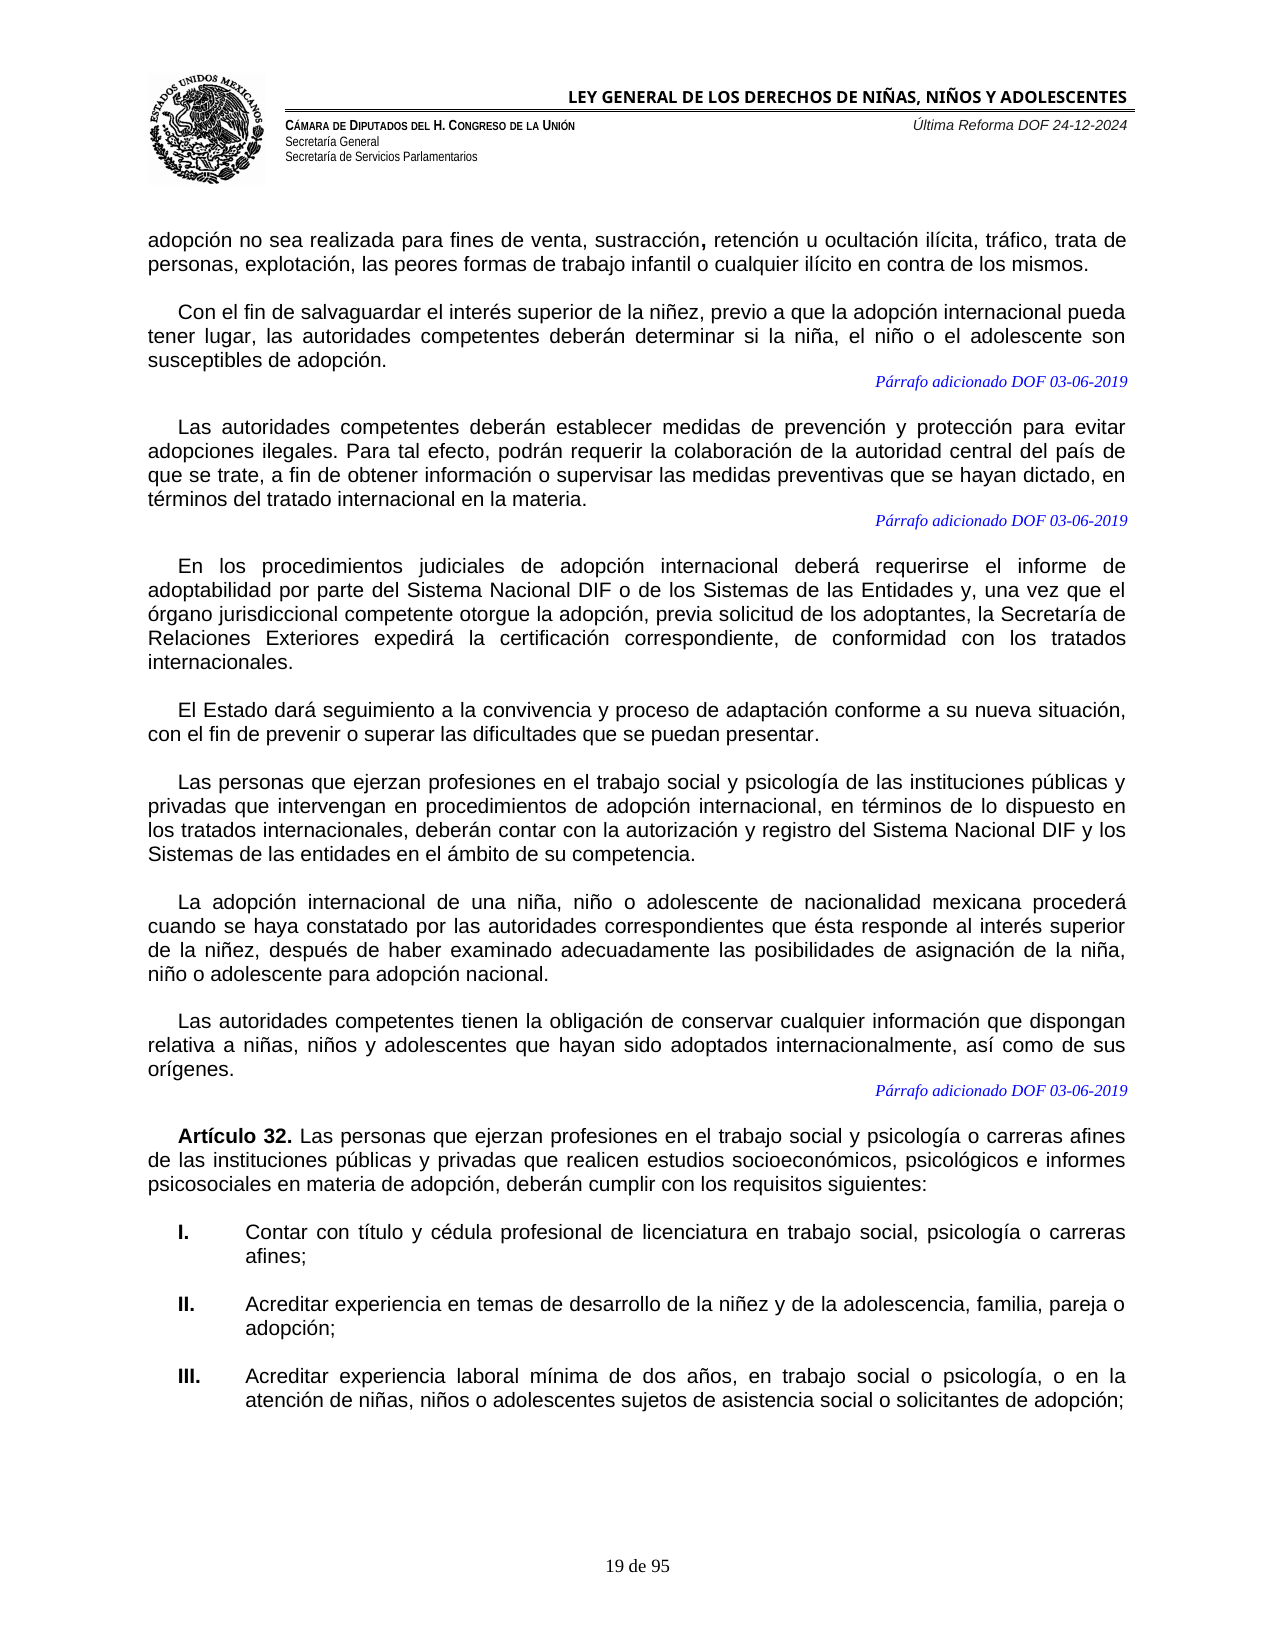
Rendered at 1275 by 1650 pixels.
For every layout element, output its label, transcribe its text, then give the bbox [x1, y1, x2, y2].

text Artículo 32. Las personas que ejerzan profesiones en el trabajo social y psicología o carreras afines de las instituciones públicas y privadas que realicen estudios socioeconómicos, psicológicos e informes psicosociales en materia de adopción, deberán cumplir con los requisitos siguientes: [148, 1124, 1127, 1196]
text Párrafo adicionado DOF 03-06-2019 [148, 372, 1127, 391]
text Párrafo adicionado DOF 03-06-2019 [148, 511, 1127, 530]
text II. Acreditar experiencia en temas de desarrollo de la niñez y de la adolescencia, familia, pareja o adopción; [178, 1292, 1127, 1340]
text El Estado dará seguimiento a la convivencia y proceso de adaptación conforme a su nueva situación, con el fin de prevenir o superar las dificultades que se puedan presentar. [148, 698, 1127, 746]
text III. Acreditar experiencia laboral mínima de dos años, en trabajo social o psicología, o en la atención de niñas, niños o adolescentes sujetos de asistencia social o solicitantes de adopción; [178, 1364, 1127, 1412]
text Las autoridades competentes deberán establecer medidas de prevención y protección para evitar adopciones ilegales. Para tal efecto, podrán requerir la colaboración de la autoridad central del país de que se trate, a fin de obtener información o supervisar las medidas preventivas que se hayan dictado, en términos del tratado internacional en la materia. [148, 415, 1127, 511]
text En los procedimientos judiciales de adopción internacional deberá requerirse el informe de adoptabilidad por parte del Sistema Nacional DIF o de los Sistemas de las Entidades y, una vez que el órgano jurisdiccional competente otorgue la adopción, previa solicitud de los adoptantes, la Secretaría de Relaciones Exteriores expedirá la certificación correspondiente, de conformidad con los tratados internacionales. [148, 554, 1127, 674]
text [148, 228, 1127, 276]
text I. Contar con título y cédula profesional de licenciatura en trabajo social, psicología o carreras afines; [178, 1220, 1127, 1268]
text Las autoridades competentes tienen la obligación de conservar cualquier información que dispongan relativa a niñas, niños y adolescentes que hayan sido adoptados internacionalmente, así como de sus orígenes. [148, 1009, 1127, 1081]
text La adopción internacional de una niña, niño o adolescente de nacionalidad mexicana procederá cuando se haya constatado por las autoridades correspondientes que ésta responde al interés superior de la niñez, después de haber examinado adecuadamente las posibilidades de asignación de la niña, niño o adolescente para adopción nacional. [148, 889, 1127, 985]
text Párrafo adicionado DOF 03-06-2019 [148, 1081, 1127, 1100]
text Con el fin de salvaguardar el interés superior de la niñez, previo a que la adopción internacional pueda tener lugar, las autoridades competentes deberán determinar si la niña, el niño o el adolescente son susceptibles de adopción. [148, 300, 1127, 372]
text Las personas que ejerzan profesiones en el trabajo social y psicología de las instituciones públicas y privadas que intervengan en procedimientos de adopción internacional, en términos de lo dispuesto en los tratados internacionales, deberán contar con la autorización y registro del Sistema Nacional DIF y los Sistemas de las entidades en el ámbito de su competencia. [148, 770, 1127, 866]
